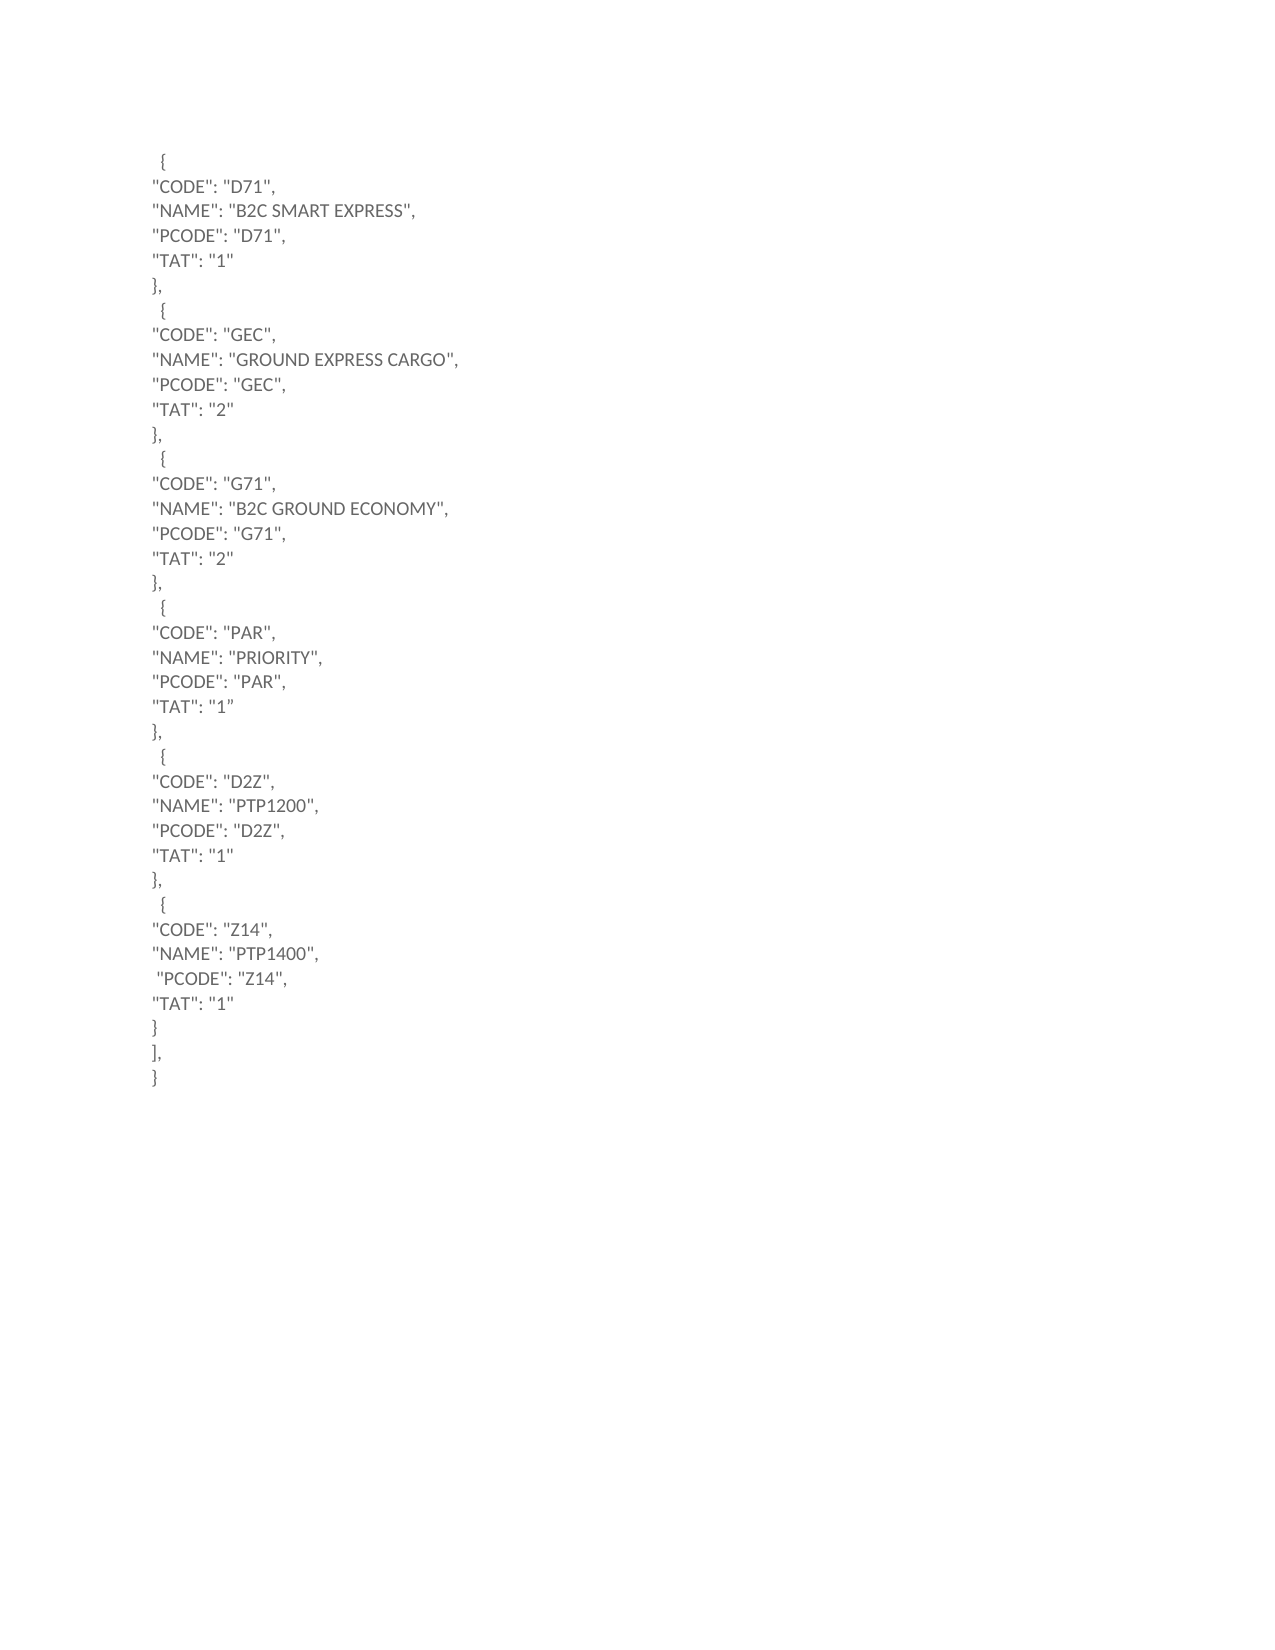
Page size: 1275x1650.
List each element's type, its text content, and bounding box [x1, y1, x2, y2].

text }, [151, 273, 1128, 297]
text "PCODE": "Z14", [151, 966, 427, 990]
text { [160, 149, 1128, 173]
text "TAT": "1" [151, 843, 1128, 867]
text "PCODE": "G71", [151, 521, 1128, 545]
text { [160, 744, 1128, 768]
text "TAT": "2" [151, 546, 1128, 570]
text "NAME": "PTP1200", [151, 793, 1128, 818]
text } [151, 1015, 1128, 1039]
text { [160, 298, 1128, 322]
text "PCODE": "GEC", [151, 372, 1128, 396]
text "CODE": "D2Z", [151, 769, 1128, 793]
text "PCODE": "D2Z", [151, 818, 1128, 842]
text { [160, 446, 1128, 471]
text "TAT": "2" [151, 397, 1128, 421]
text }, [151, 422, 1128, 446]
text "NAME": "PRIORITY", [151, 645, 1128, 669]
text "PCODE": "PAR", [151, 669, 1128, 694]
text "TAT": "1” [151, 694, 1128, 718]
text "TAT": "1" [151, 991, 1128, 1015]
text "CODE": "GEC", [151, 322, 1128, 347]
text ], [151, 1040, 1128, 1064]
text "CODE": "Z14", [151, 917, 1128, 941]
text } [151, 1065, 1128, 1089]
text }, [151, 570, 1128, 594]
text }, [151, 719, 1128, 743]
text "NAME": "B2C GROUND ECONOMY", [151, 496, 1128, 520]
text "CODE": "D71", [151, 174, 1128, 198]
text "NAME": "GROUND EXPRESS CARGO", [151, 347, 1128, 371]
text "PCODE": "D71", [151, 223, 1128, 247]
text }, [151, 867, 1128, 891]
text "NAME": "PTP1400", [151, 942, 427, 966]
text { [160, 595, 1128, 619]
text "CODE": "G71", [151, 471, 1128, 495]
text { [160, 892, 1128, 916]
text "CODE": "PAR", [151, 620, 1128, 644]
text "NAME": "B2C SMART EXPRESS", [151, 198, 1128, 223]
text "TAT": "1" [151, 248, 1128, 272]
